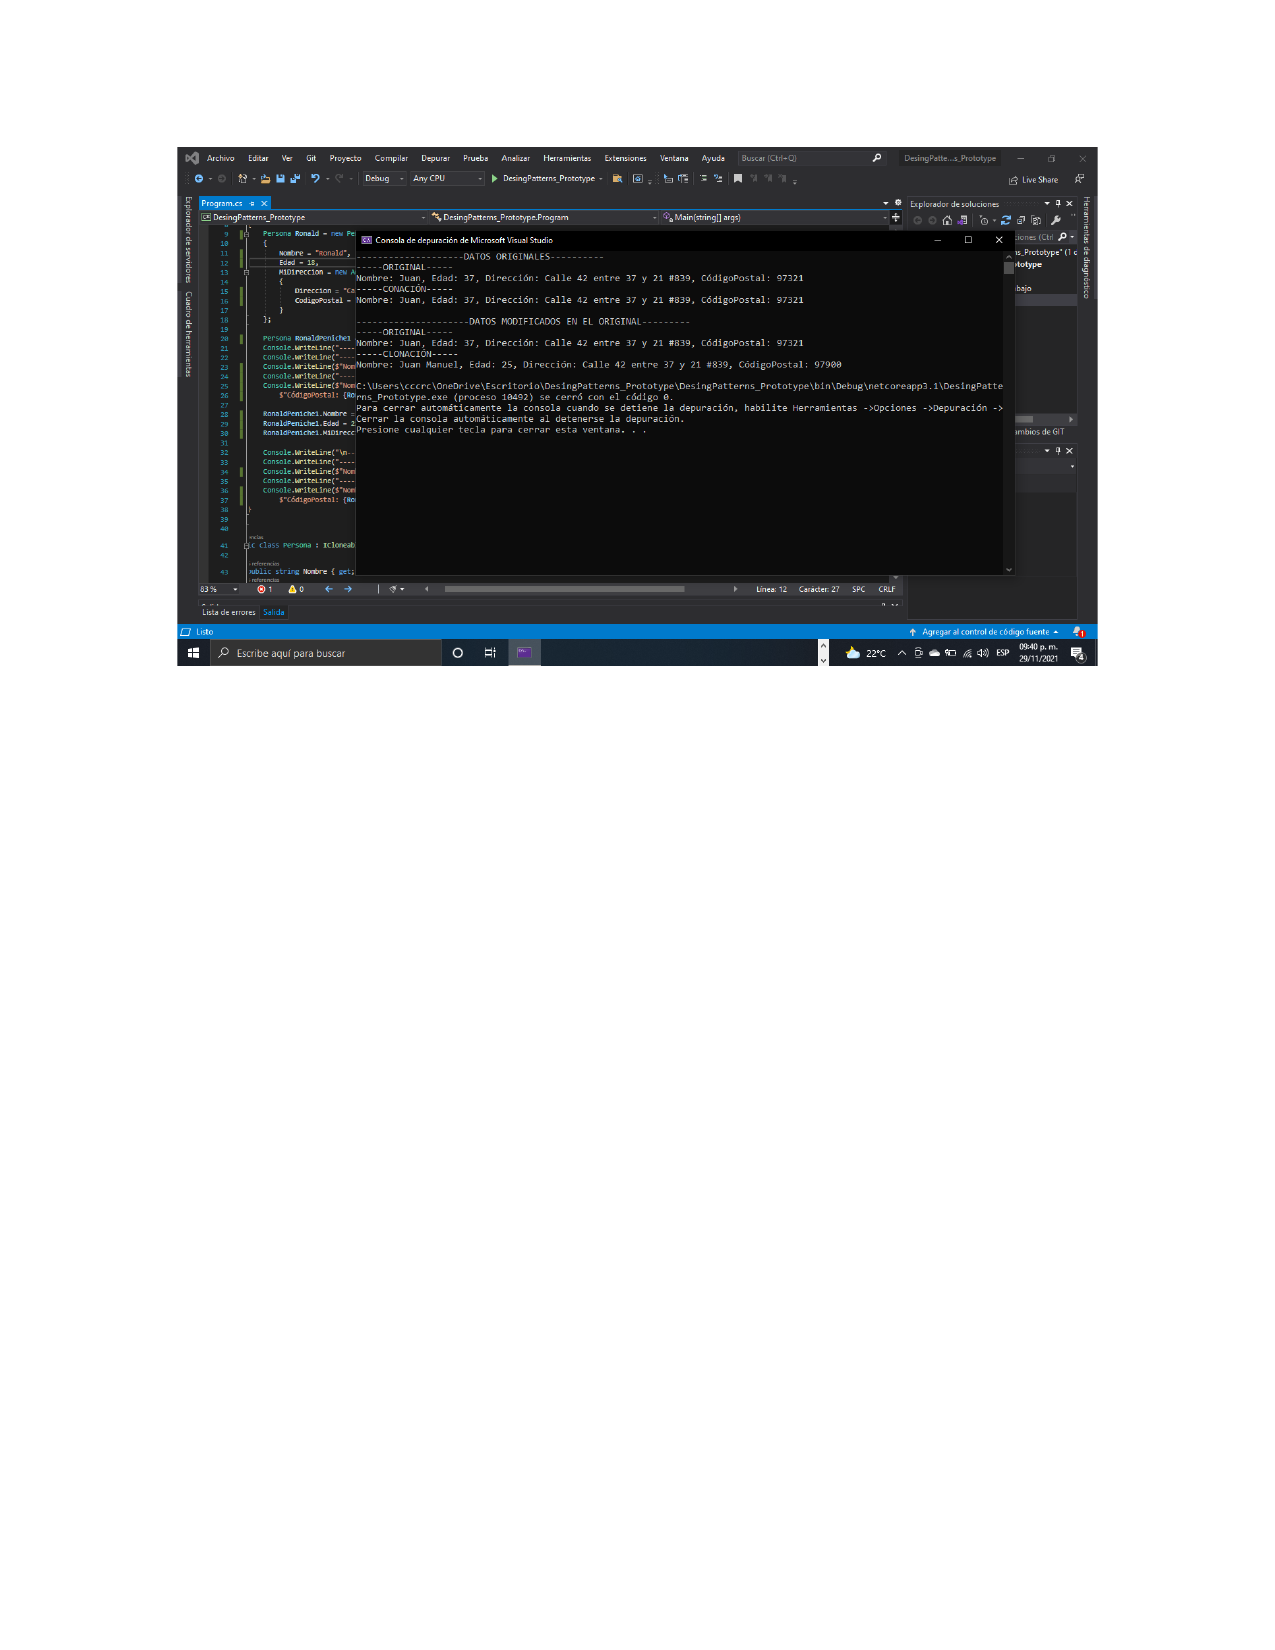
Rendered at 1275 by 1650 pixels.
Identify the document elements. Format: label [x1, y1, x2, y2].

picture [177, 147, 1098, 666]
